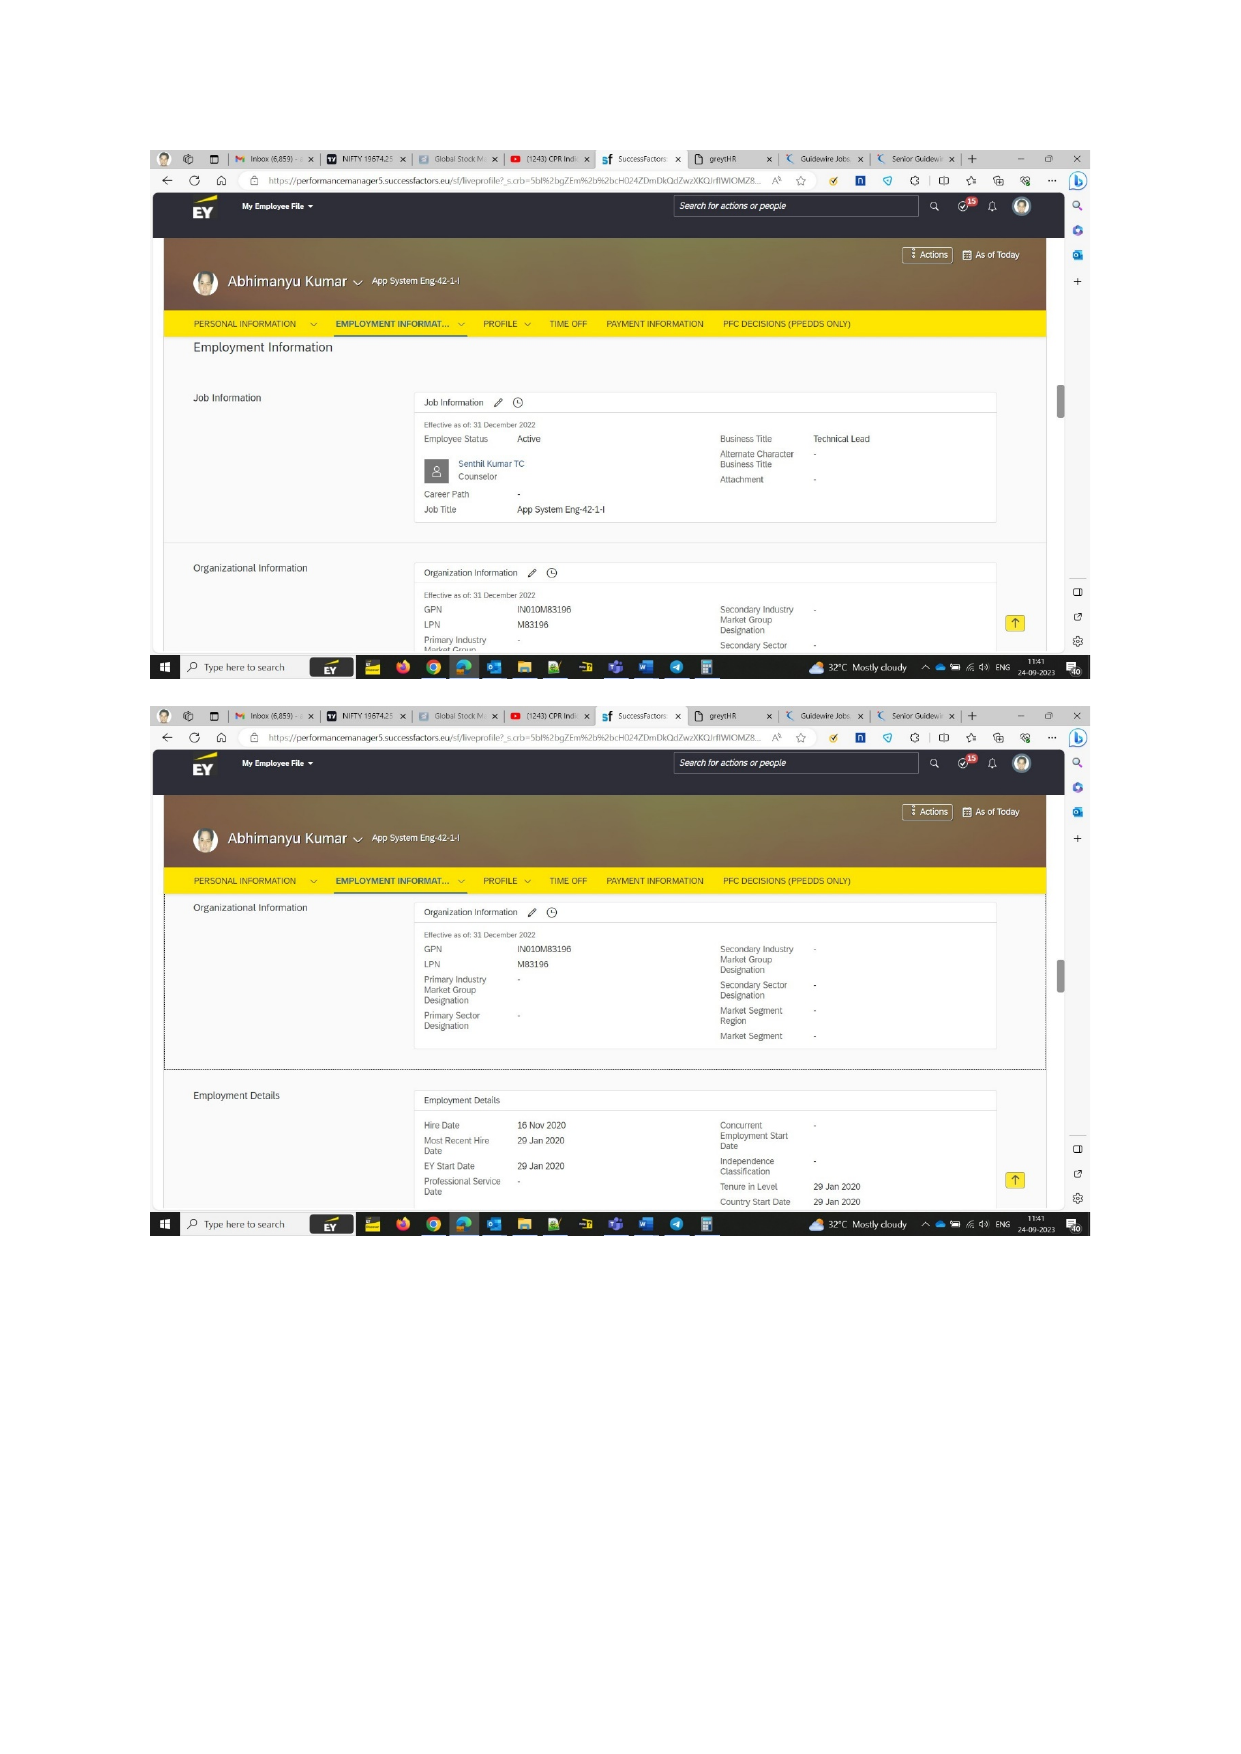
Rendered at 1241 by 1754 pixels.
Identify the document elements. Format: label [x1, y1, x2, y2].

picture [150, 706, 1091, 1236]
picture [150, 150, 1091, 679]
